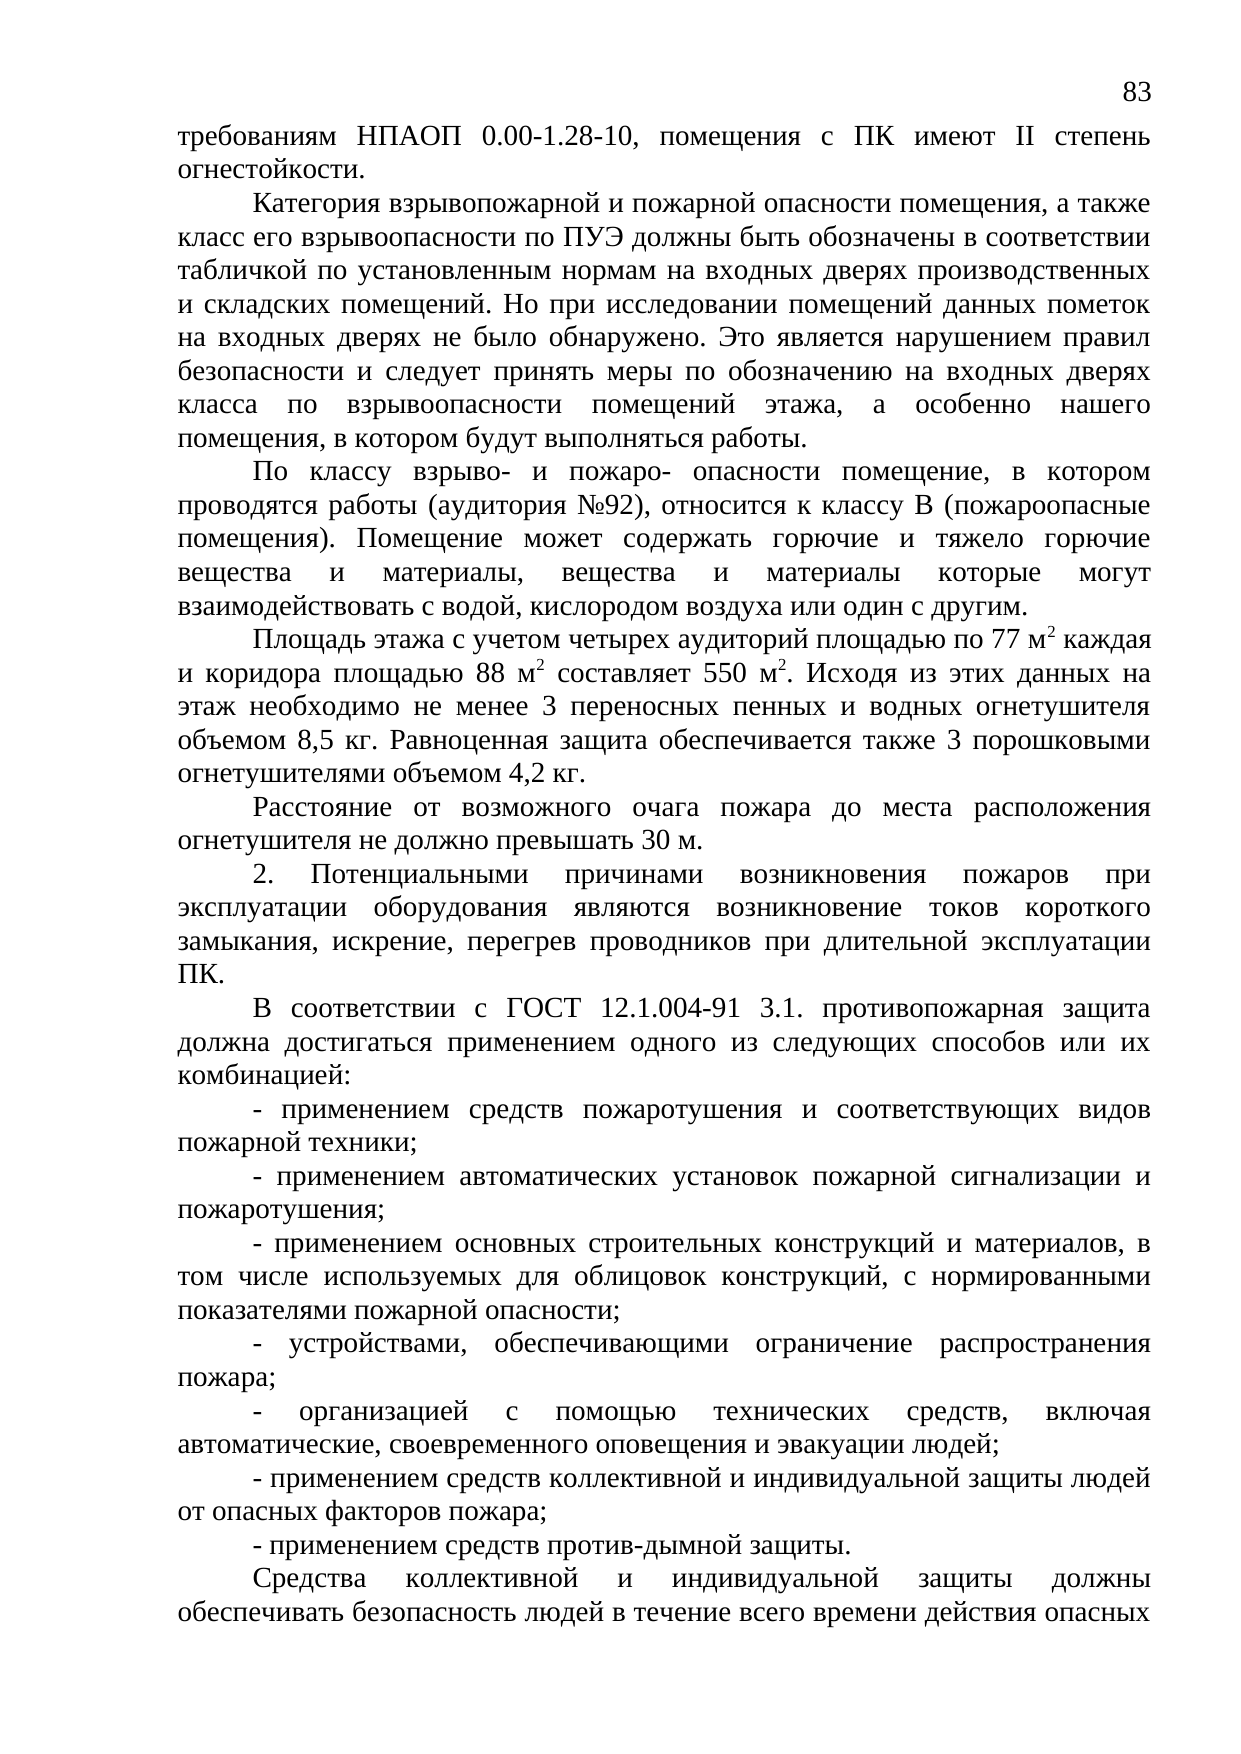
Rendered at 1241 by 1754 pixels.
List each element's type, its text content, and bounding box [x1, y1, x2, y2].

text Площадь этажа с учетом четырех аудиторий площадью по 77 м2 каждая и коридора площадью 88 м2 составляет 550 м2. Исходя из этих данных на этаж необходимо не менее 3 переносных пенных и водных огнетушителя объемом 8,5 кг. Равноценная защита обеспечивается также 3 порошковыми огнетушителями объемом 4,2 кг. [177, 621, 1152, 789]
text Расстояние от возможного очага пожара до места расположения огнетушителя не должно превышать 30 м. [177, 789, 1152, 856]
text - организацией с помощью технических средств, включая автоматические, своевременного оповещения и эвакуации людей; [177, 1393, 1152, 1460]
text - применением основных строительных конструкций и материалов, в том числе используемых для облицовок конструкций, с нормированными показателями пожарной опасности; [177, 1225, 1152, 1326]
text - применением средств против-дымной защиты. [177, 1527, 1152, 1560]
text По классу взрыво- и пожаро- опасности помещение, в котором проводятся работы (аудитория №92), относится к классу В (пожароопасные помещения). Помещение может содержать горючие и тяжело горючие вещества и материалы, вещества и материалы которые могут взаимодействовать с водой, кислородом воздуха или один с другим. [177, 453, 1152, 621]
text - применением средств коллективной и индивидуальной защиты людей от опасных факторов пожара; [177, 1460, 1152, 1527]
text - применением средств пожаротушения и соответствующих видов пожарной техники; [177, 1091, 1152, 1158]
text В соответствии с ГОСТ 12.1.004-91 3.1. противопожарная защита должна достигаться применением одного из следующих способов или их комбинацией: [177, 990, 1152, 1091]
text - применением автоматических установок пожарной сигнализации и пожаротушения; [177, 1158, 1152, 1225]
text - устройствами, обеспечивающими ограничение распространения пожара; [177, 1326, 1152, 1393]
text 2. Потенциальными причинами возникновения пожаров при эксплуатации оборудования являются возникновение токов короткого замыкания, искрение, перегрев проводников при длительной эксплуатации ПК. [177, 856, 1152, 990]
text Категория взрывопожарной и пожарной опасности помещения, а также класс его взрывоопасности по ПУЭ должны быть обозначены в соответствии табличкой по установленным нормам на входных дверях производственных и складских помещений. Но при исследовании помещений данных пометок на входных дверях не было обнаружено. Это является нарушением правил безопасности и следует принять меры по обозначению на входных дверях класса по взрывоопасности помещений этажа, а особенно нашего помещения, в котором будут выполняться работы. [177, 185, 1152, 453]
